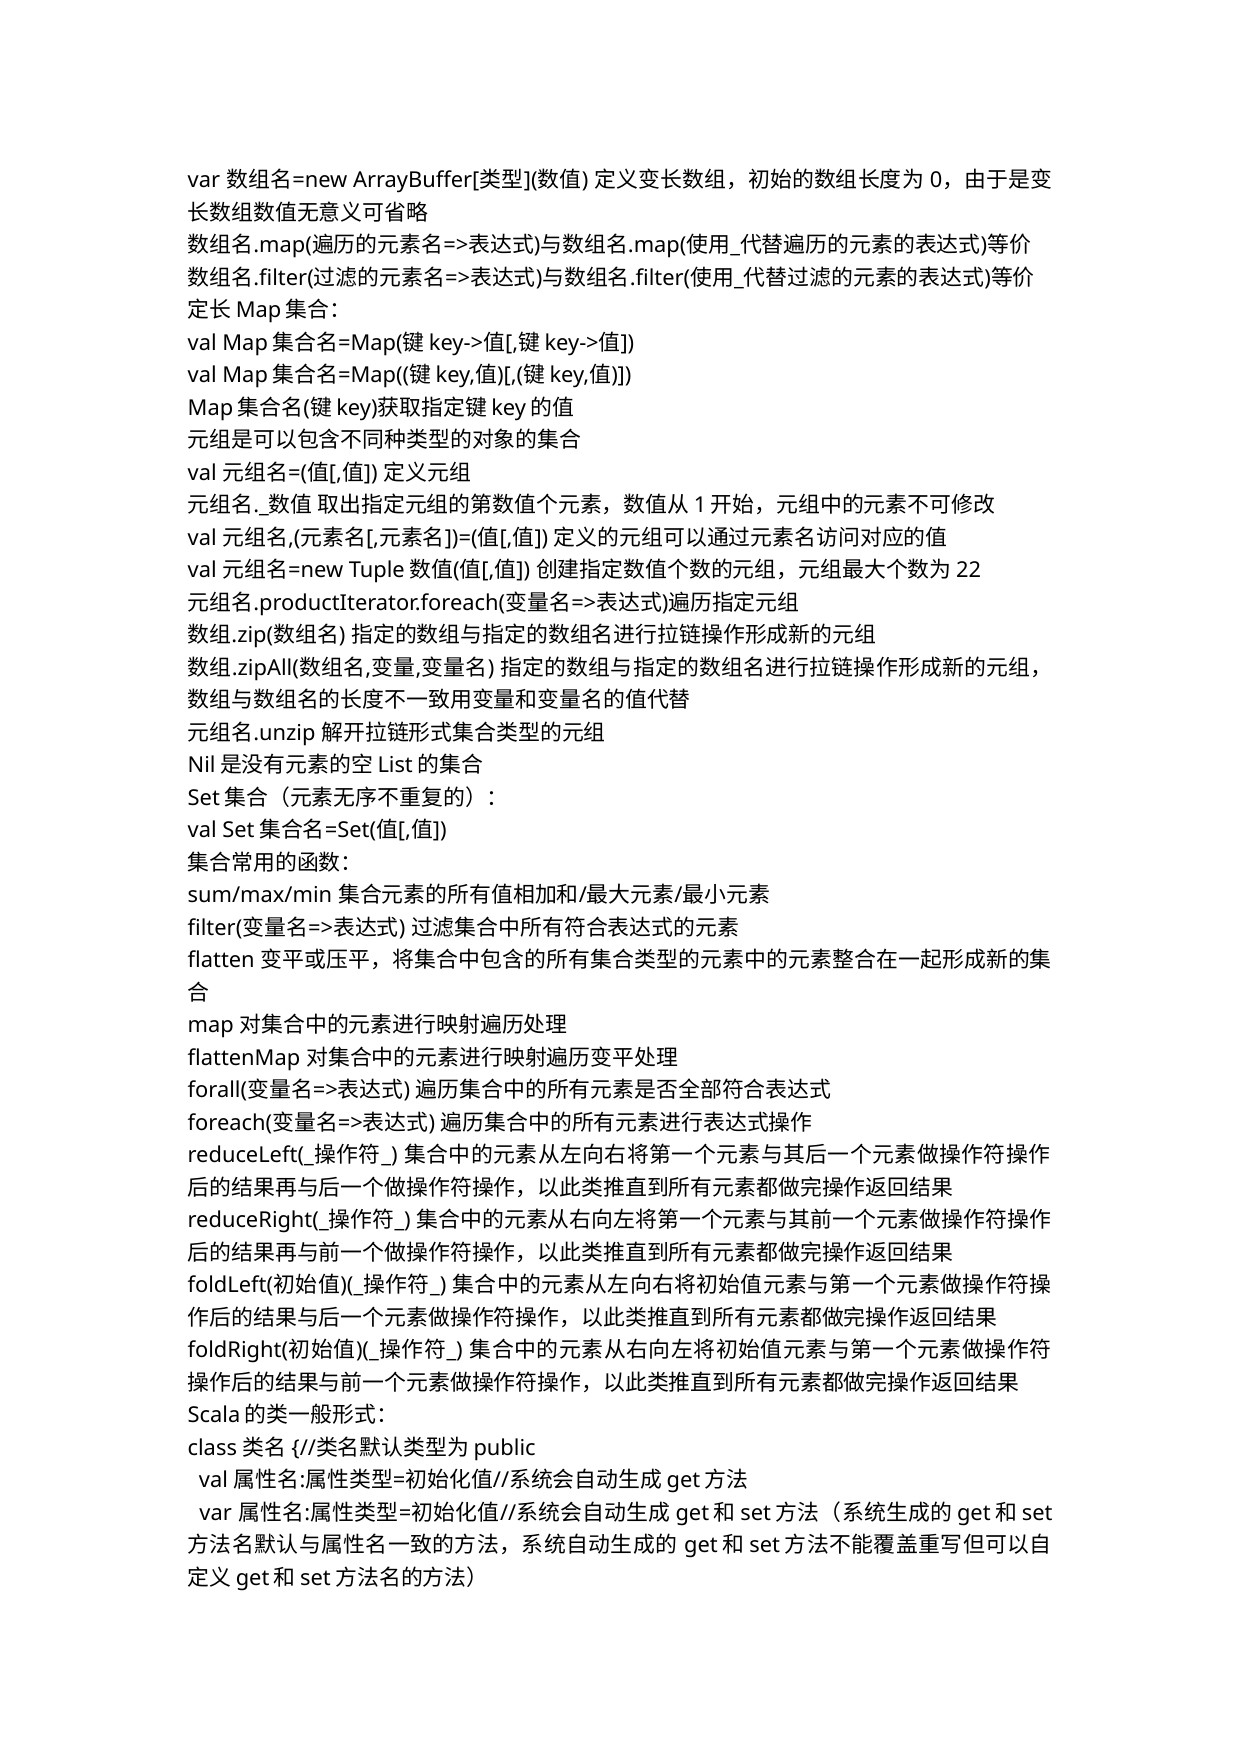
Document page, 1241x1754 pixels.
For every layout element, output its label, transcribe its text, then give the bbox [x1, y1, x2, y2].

text reduceRight(_操作符_) 集合中的元素从右向左将第一个元素与其前一个元素做操作符操作后的结果再与前一个做操作符操作，以此类推直到所有元素都做完操作返回结果 [187, 1202, 1053, 1267]
text foldLeft(初始值)(_操作符_) 集合中的元素从左向右将初始值元素与第一个元素做操作符操作后的结果与后一个元素做操作符操作，以此类推直到所有元素都做完操作返回结果 [187, 1267, 1053, 1332]
text Scala的类一般形式： [187, 1397, 1053, 1429]
text val 元组名=new Tuple数值(值[,值]) 创建指定数值个数的元组，元组最大个数为22 [187, 552, 1053, 584]
text 元组是可以包含不同种类型的对象的集合 [187, 422, 1053, 454]
text flatten 变平或压平，将集合中包含的所有集合类型的元素中的元素整合在一起形成新的集合 [187, 942, 1053, 1007]
text class 类名 {//类名默认类型为public [187, 1429, 1053, 1462]
text val 属性名:属性类型=初始化值//系统会自动生成get方法 [187, 1462, 1053, 1494]
text flattenMap 对集合中的元素进行映射遍历变平处理 [187, 1039, 1053, 1072]
text val Set集合名=Set(值[,值]) [187, 812, 1053, 844]
text 数组.zip(数组名) 指定的数组与指定的数组名进行拉链操作形成新的元组 [187, 617, 1053, 649]
text val Map集合名=Map((键key,值)[,(键key,值)]) [187, 357, 1053, 389]
text Map集合名(键key)获取指定键key的值 [187, 389, 1053, 422]
text 数组.zipAll(数组名,变量,变量名) 指定的数组与指定的数组名进行拉链操作形成新的元组，数组与数组名的长度不一致用变量和变量名的值代替 [187, 649, 1053, 714]
text 元组名.productIterator.foreach(变量名=>表达式)遍历指定元组 [187, 584, 1053, 617]
text 定长Map集合： [187, 292, 1053, 324]
text reduceLeft(_操作符_) 集合中的元素从左向右将第一个元素与其后一个元素做操作符操作后的结果再与后一个做操作符操作，以此类推直到所有元素都做完操作返回结果 [187, 1137, 1053, 1202]
text val Map集合名=Map(键key->值[,键key->值]) [187, 324, 1053, 357]
text val 元组名,(元素名[,元素名])=(值[,值]) 定义的元组可以通过元素名访问对应的值 [187, 519, 1053, 552]
text map 对集合中的元素进行映射遍历处理 [187, 1007, 1053, 1039]
text Nil是没有元素的空List的集合 [187, 747, 1053, 779]
text var 数组名=new ArrayBuffer[类型](数值) 定义变长数组，初始的数组长度为0，由于是变长数组数值无意义可省略 [187, 162, 1053, 227]
text val 元组名=(值[,值]) 定义元组 [187, 454, 1053, 487]
text filter(变量名=>表达式) 过滤集合中所有符合表达式的元素 [187, 909, 1053, 942]
text forall(变量名=>表达式) 遍历集合中的所有元素是否全部符合表达式 [187, 1072, 1053, 1104]
text sum/max/min 集合元素的所有值相加和/最大元素/最小元素 [187, 877, 1053, 909]
text 元组名._数值 取出指定元组的第数值个元素，数值从1开始，元组中的元素不可修改 [187, 487, 1053, 519]
text foldRight(初始值)(_操作符_) 集合中的元素从右向左将初始值元素与第一个元素做操作符操作后的结果与前一个元素做操作符操作，以此类推直到所有元素都做完操作返回结果 [187, 1332, 1053, 1397]
text var 属性名:属性类型=初始化值//系统会自动生成get和set方法（系统生成的get和set方法名默认与属性名一致的方法，系统自动生成的get和set方法不能覆盖重写但可以自定义get和set方法名的方法） [187, 1494, 1053, 1592]
text Set集合（元素无序不重复的）： [187, 779, 1053, 812]
text 数组名.map(遍历的元素名=>表达式)与数组名.map(使用_代替遍历的元素的表达式)等价 [187, 227, 1053, 259]
text 数组名.filter(过滤的元素名=>表达式)与数组名.filter(使用_代替过滤的元素的表达式)等价 [187, 259, 1053, 292]
text 集合常用的函数： [187, 844, 1053, 877]
text 元组名.unzip 解开拉链形式集合类型的元组 [187, 714, 1053, 747]
text foreach(变量名=>表达式) 遍历集合中的所有元素进行表达式操作 [187, 1104, 1053, 1137]
